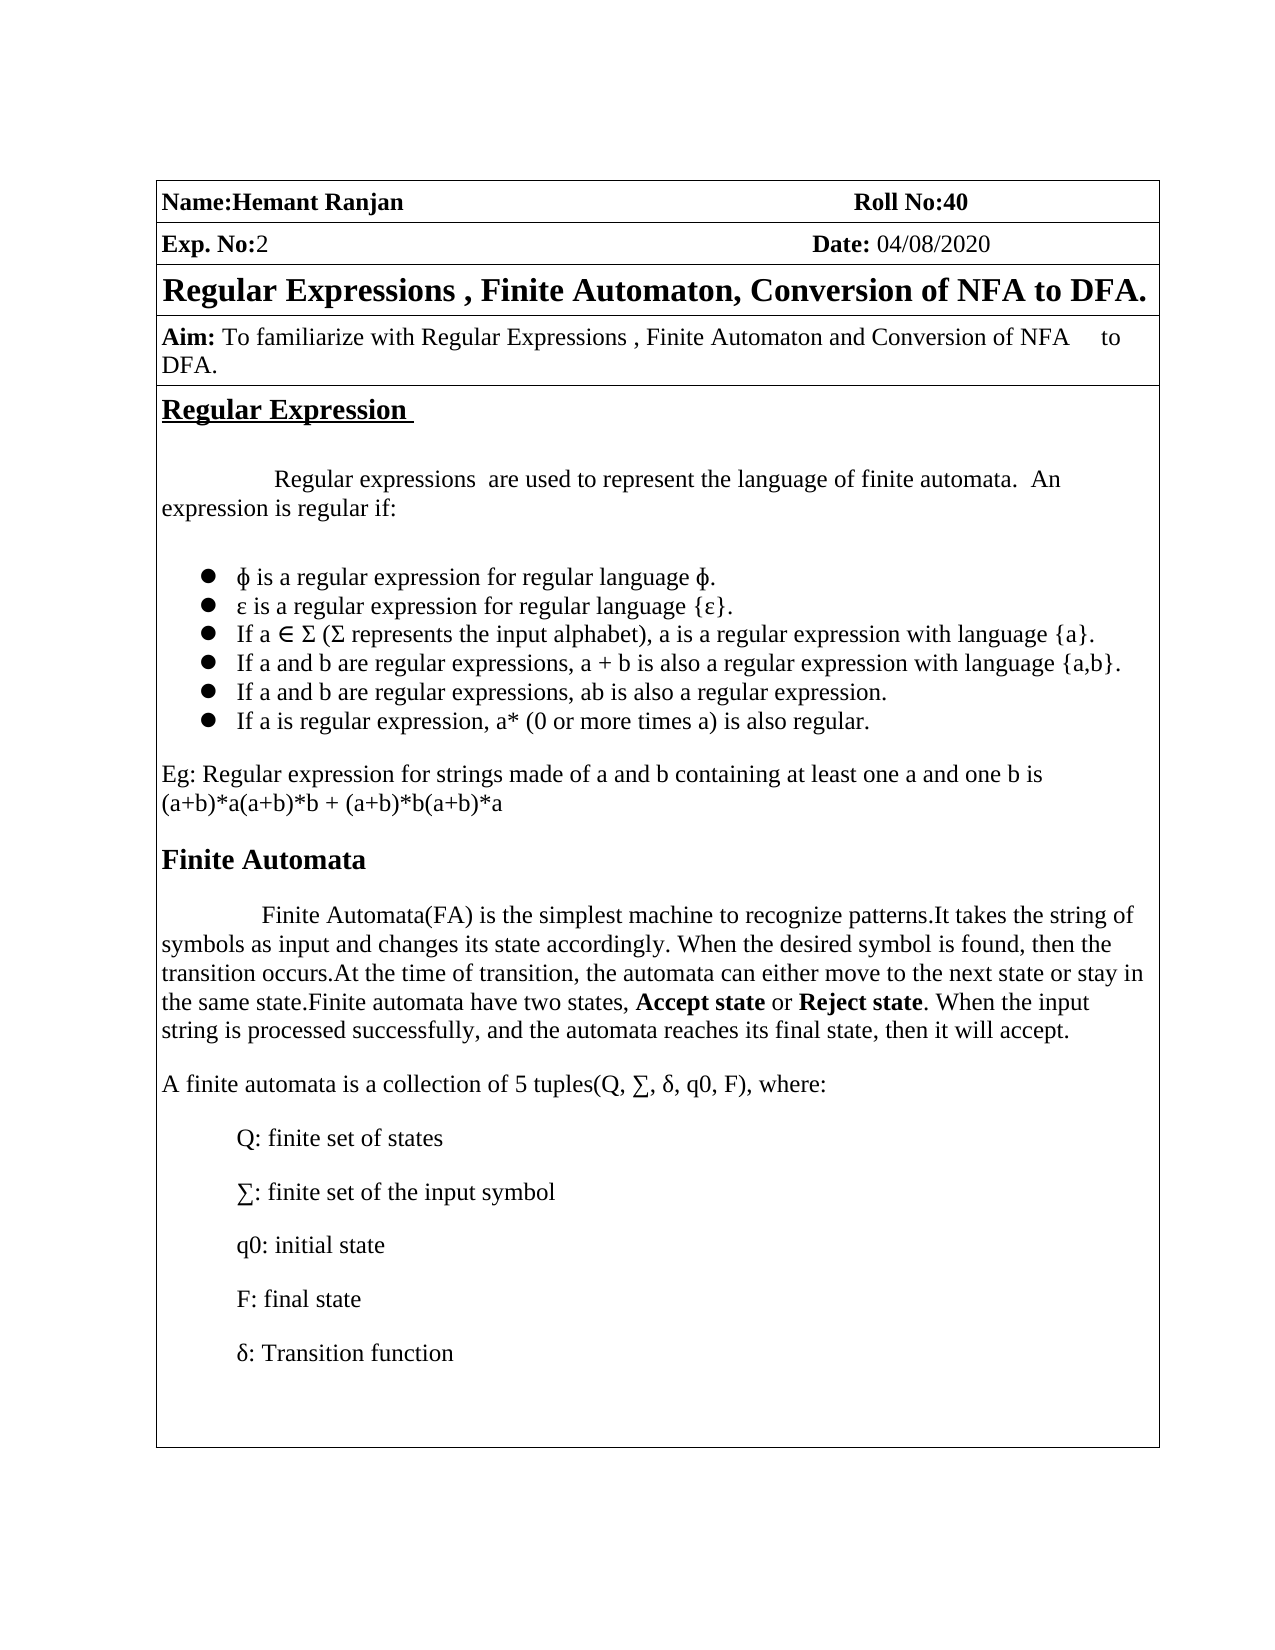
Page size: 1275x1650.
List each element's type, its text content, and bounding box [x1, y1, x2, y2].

table_cell Exp. No:2 Date: 04/08/2020 [157, 223, 1159, 263]
table_cell Aim: To familiarize with Regular Expressions , Finite Automaton and Conversion of NFA to DFA. [157, 316, 1159, 385]
table_header Name:Hemant Ranjan Roll No:40 [157, 181, 1159, 222]
table_cell Regular Expressions , Finite Automaton, Conversion of NFA to DFA. [157, 265, 1159, 315]
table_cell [157, 386, 1159, 1447]
